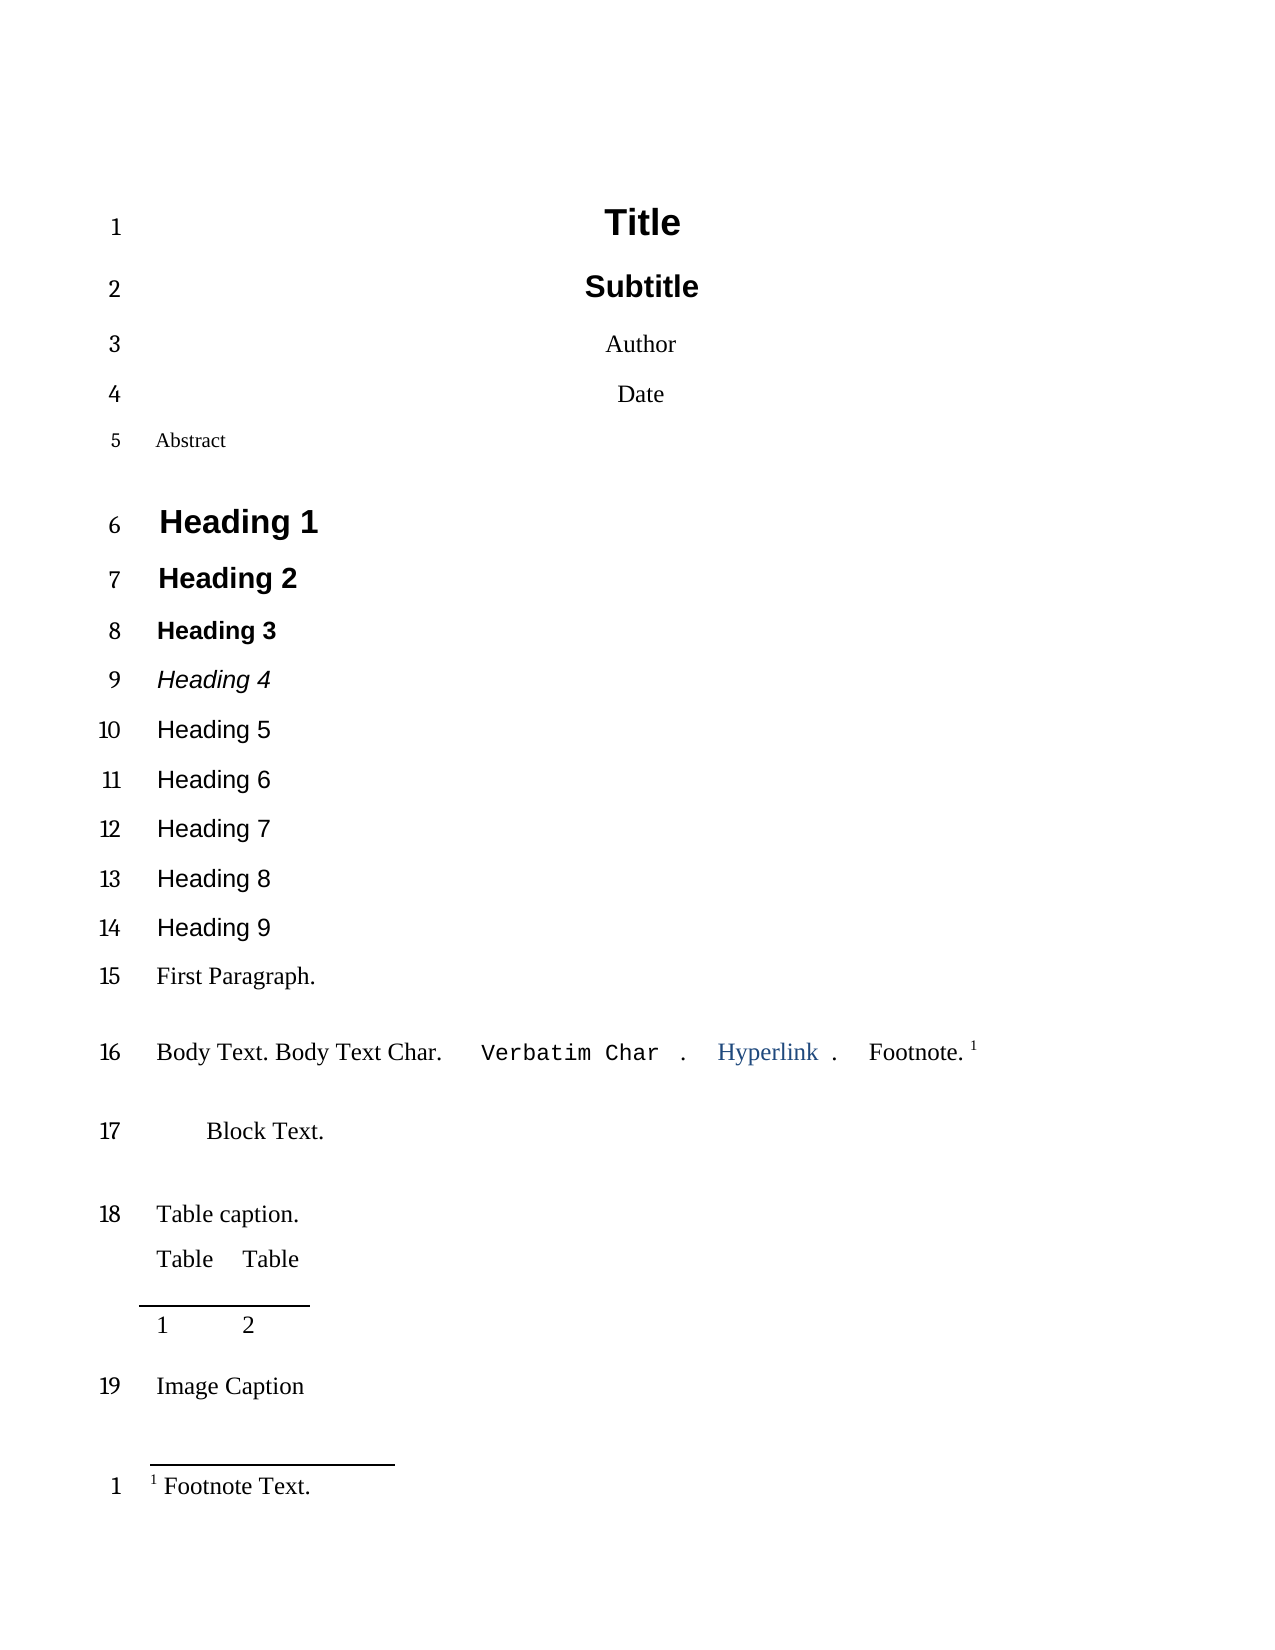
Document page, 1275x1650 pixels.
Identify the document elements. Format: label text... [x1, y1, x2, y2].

subtitle Heading 1 [150, 502, 1125, 541]
text Date [150, 379, 1125, 407]
subtitle Heading 2 [150, 562, 1125, 595]
subtitle Heading 6 [150, 765, 1125, 793]
table_cell 1 [139, 1307, 224, 1371]
subtitle Heading 7 [150, 814, 1125, 843]
text First Paragraph. [150, 961, 1125, 990]
subtitle Heading 5 [150, 715, 1125, 744]
table_cell 2 [225, 1307, 310, 1371]
text Abstract [150, 428, 1125, 452]
subtitle Heading 9 [150, 913, 1125, 942]
text Body Text. Body Text Char. Verbatim Char . Hyperlink . Footnote. [150, 1037, 1125, 1067]
text Author [150, 329, 1125, 358]
title Title [150, 200, 1125, 243]
subtitle Heading 4 [150, 666, 1125, 694]
subtitle Subtitle [150, 268, 1125, 304]
subtitle Heading 8 [150, 864, 1125, 893]
text Block Text. [200, 1116, 1075, 1145]
subtitle Heading 3 [150, 616, 1125, 645]
text Table caption. [150, 1199, 1125, 1228]
table_header Table [225, 1240, 310, 1305]
table_header Table [139, 1240, 224, 1305]
text Image Caption [150, 1371, 1125, 1400]
